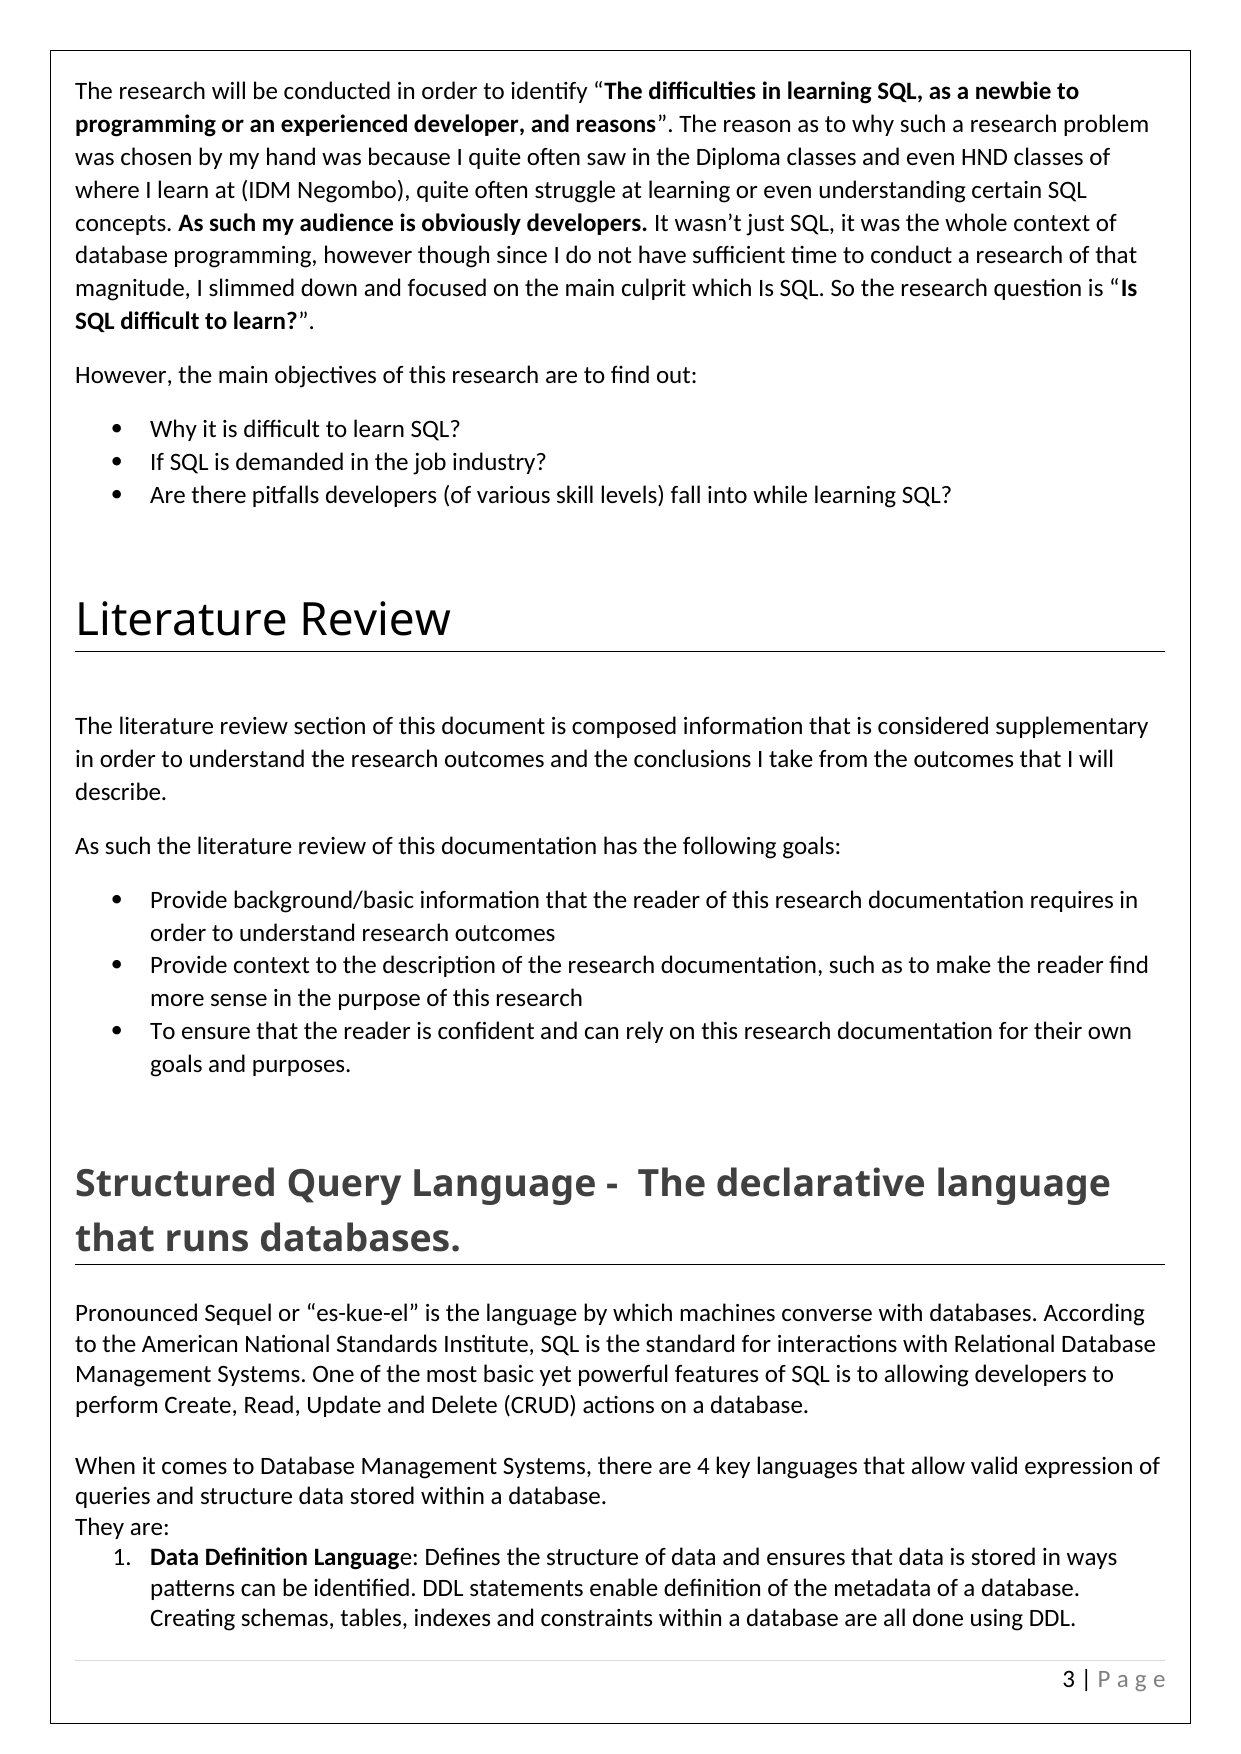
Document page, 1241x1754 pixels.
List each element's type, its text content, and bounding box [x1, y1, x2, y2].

text However, the main objectives of this research are to find out: [75, 359, 1165, 390]
subtitle Structured Query Language - The declarative language that runs databases. [75, 1156, 1165, 1264]
list Provide background/basic information that the reader of this research documentation requires in order to understand research outcomes [112, 884, 1165, 947]
list If SQL is demanded in the job industry? [112, 446, 1165, 476]
list Provide context to the description of the research documentation, such as to make the reader find more sense in the purpose of this research [112, 949, 1165, 1013]
text The research will be conducted in order to identify “The difficulties in learning SQL, as a newbie to programming or an experienced developer, and reasons”. The reason as to why such a research problem was chosen by my hand was because I quite often saw in the Diploma classes and even HND classes of where I learn at (IDM Negombo), quite often struggle at learning or even understanding certain SQL concepts. As such my audience is obviously developers. It wasn’t just SQL, it was the whole context of database programming, however though since I do not have sufficient time to conduct a research of that magnitude, I slimmed down and focused on the main culprit which Is SQL. So the research question is “Is SQL difficult to learn?”. [75, 75, 1165, 336]
list Data Definition Language: Defines the structure of data and ensures that data is stored in ways patterns can be identified. DDL statements enable definition of the metadata of a database. Creating schemas, tables, indexes and constraints within a database are all done using DDL. [112, 1541, 1165, 1633]
text When it comes to Database Management Systems, there are 4 key languages that allow valid expression of queries and structure data stored within a database. [75, 1450, 1165, 1511]
text Pronounced Sequel or “es-kue-el” is the language by which machines converse with databases. According to the American National Standards Institute, SQL is the standard for interactions with Relational Database Management Systems. One of the most basic yet powerful features of SQL is to allowing developers to perform Create, Read, Update and Delete (CRUD) actions on a database. [75, 1297, 1165, 1419]
list To ensure that the reader is confident and can rely on this research documentation for their own goals and purposes. [112, 1015, 1165, 1079]
subtitle Literature Review [75, 586, 1165, 651]
text The literature review section of this document is composed information that is considered supplementary in order to understand the research outcomes and the conclusions I take from the outcomes that I will describe. [75, 710, 1165, 807]
list Are there pitfalls developers (of various skill levels) fall into while learning SQL? [112, 479, 1165, 509]
text As such the literature review of this documentation has the following goals: [75, 830, 1165, 861]
list Why it is difficult to learn SQL? [112, 413, 1165, 443]
text They are: [75, 1511, 1165, 1541]
